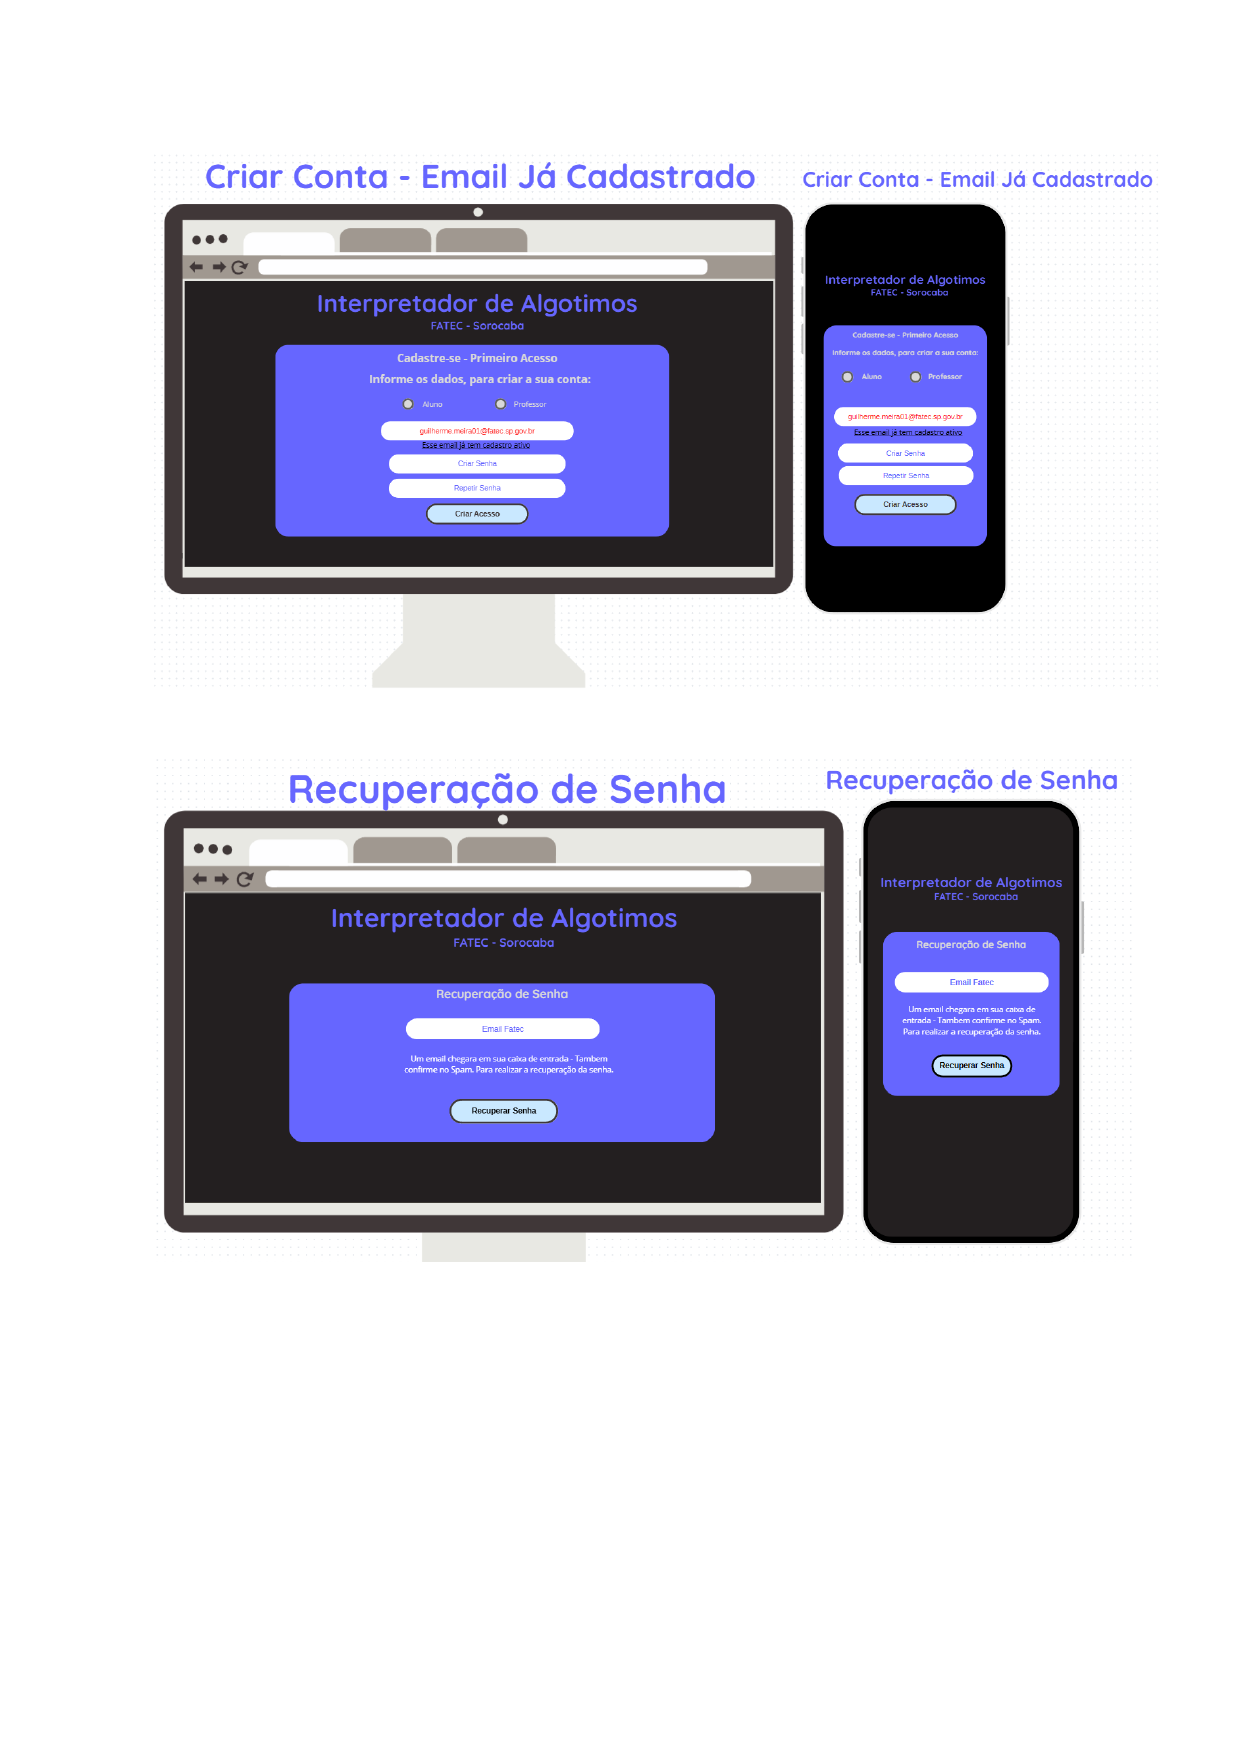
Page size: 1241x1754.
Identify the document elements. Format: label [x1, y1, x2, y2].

picture [150, 150, 1162, 690]
picture [150, 754, 1134, 1262]
